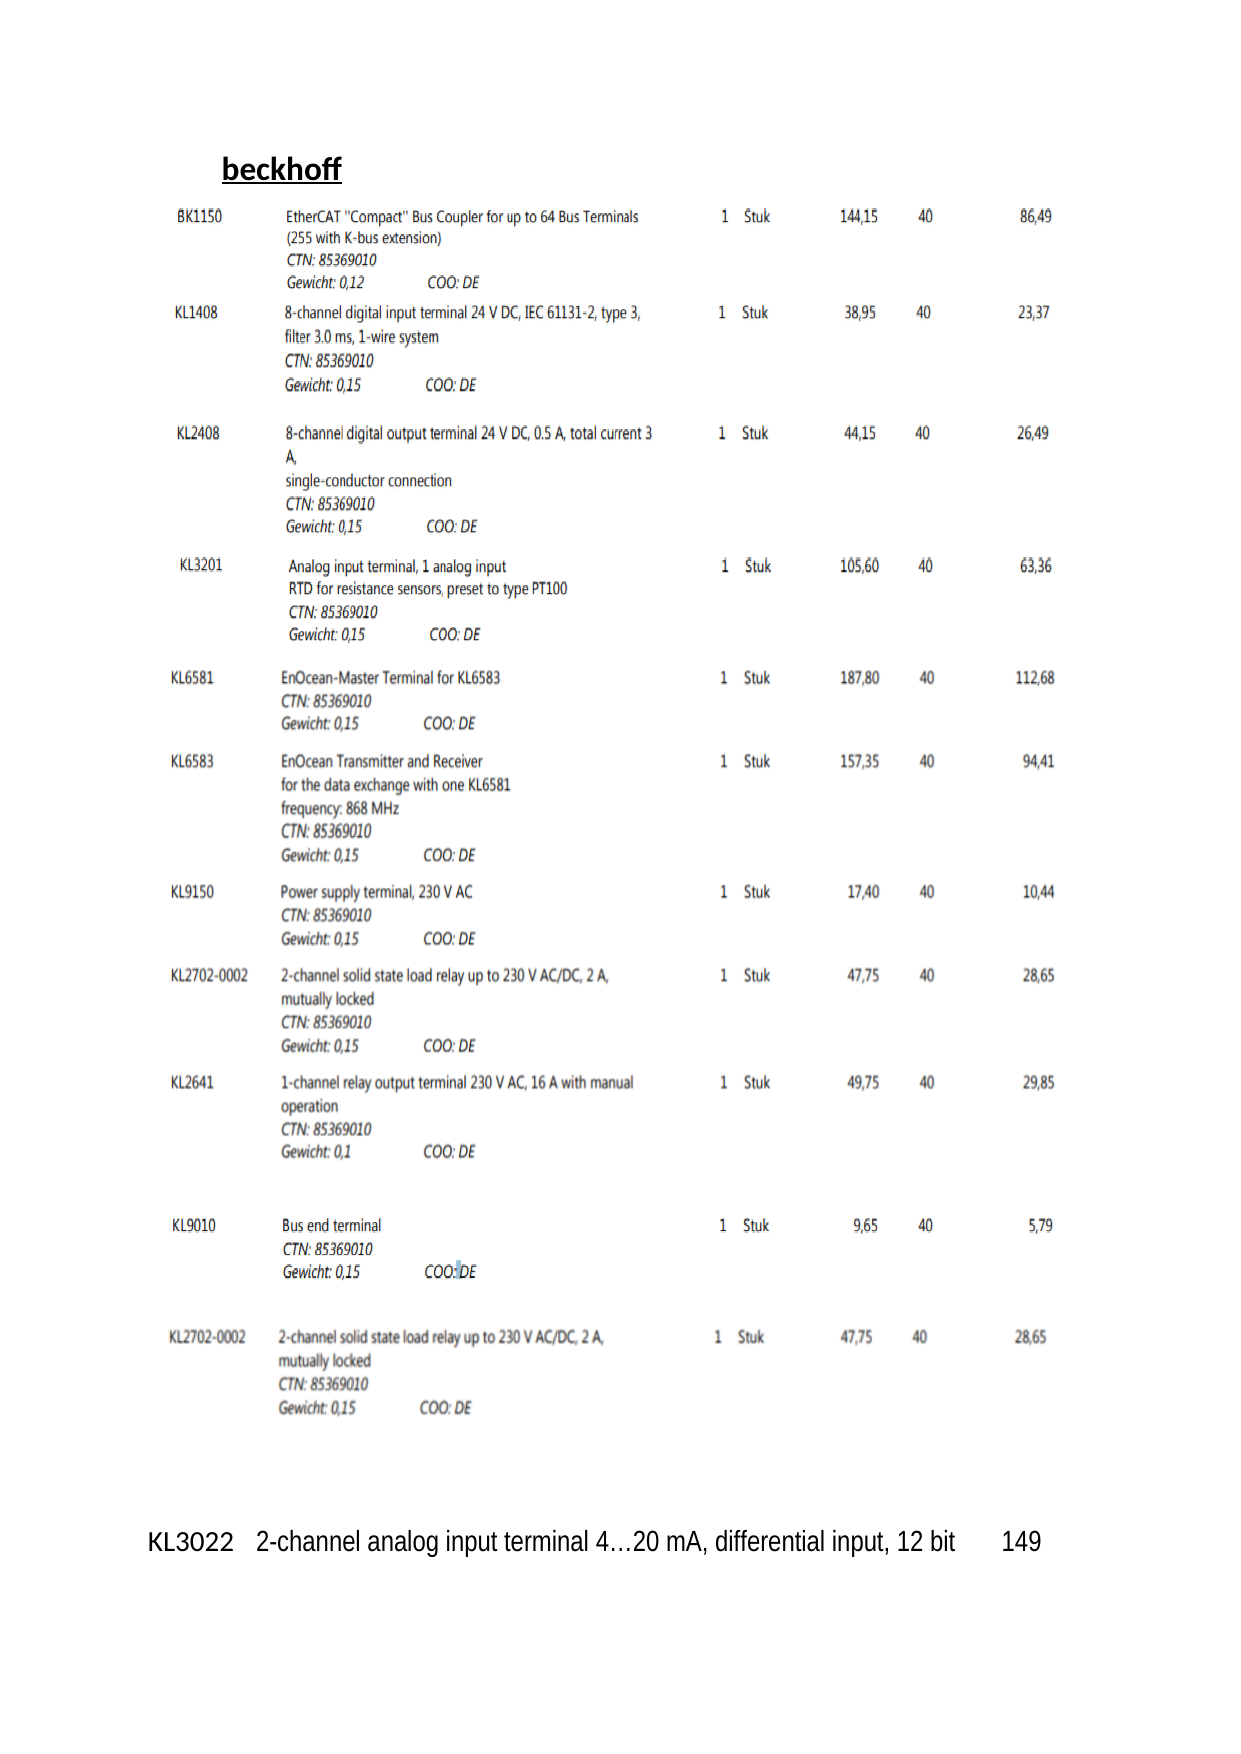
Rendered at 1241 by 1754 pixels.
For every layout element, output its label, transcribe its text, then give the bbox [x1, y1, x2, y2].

text beckhoff [148, 148, 1093, 188]
picture [171, 546, 1075, 655]
text KL3022 2-channel analog input terminal 4…20 mA, differential input, 12 bit 149 [148, 1523, 1093, 1558]
picture [165, 194, 1087, 402]
picture [160, 418, 1071, 539]
picture [147, 669, 1093, 1170]
picture [147, 1314, 1088, 1419]
picture [154, 1200, 1066, 1298]
